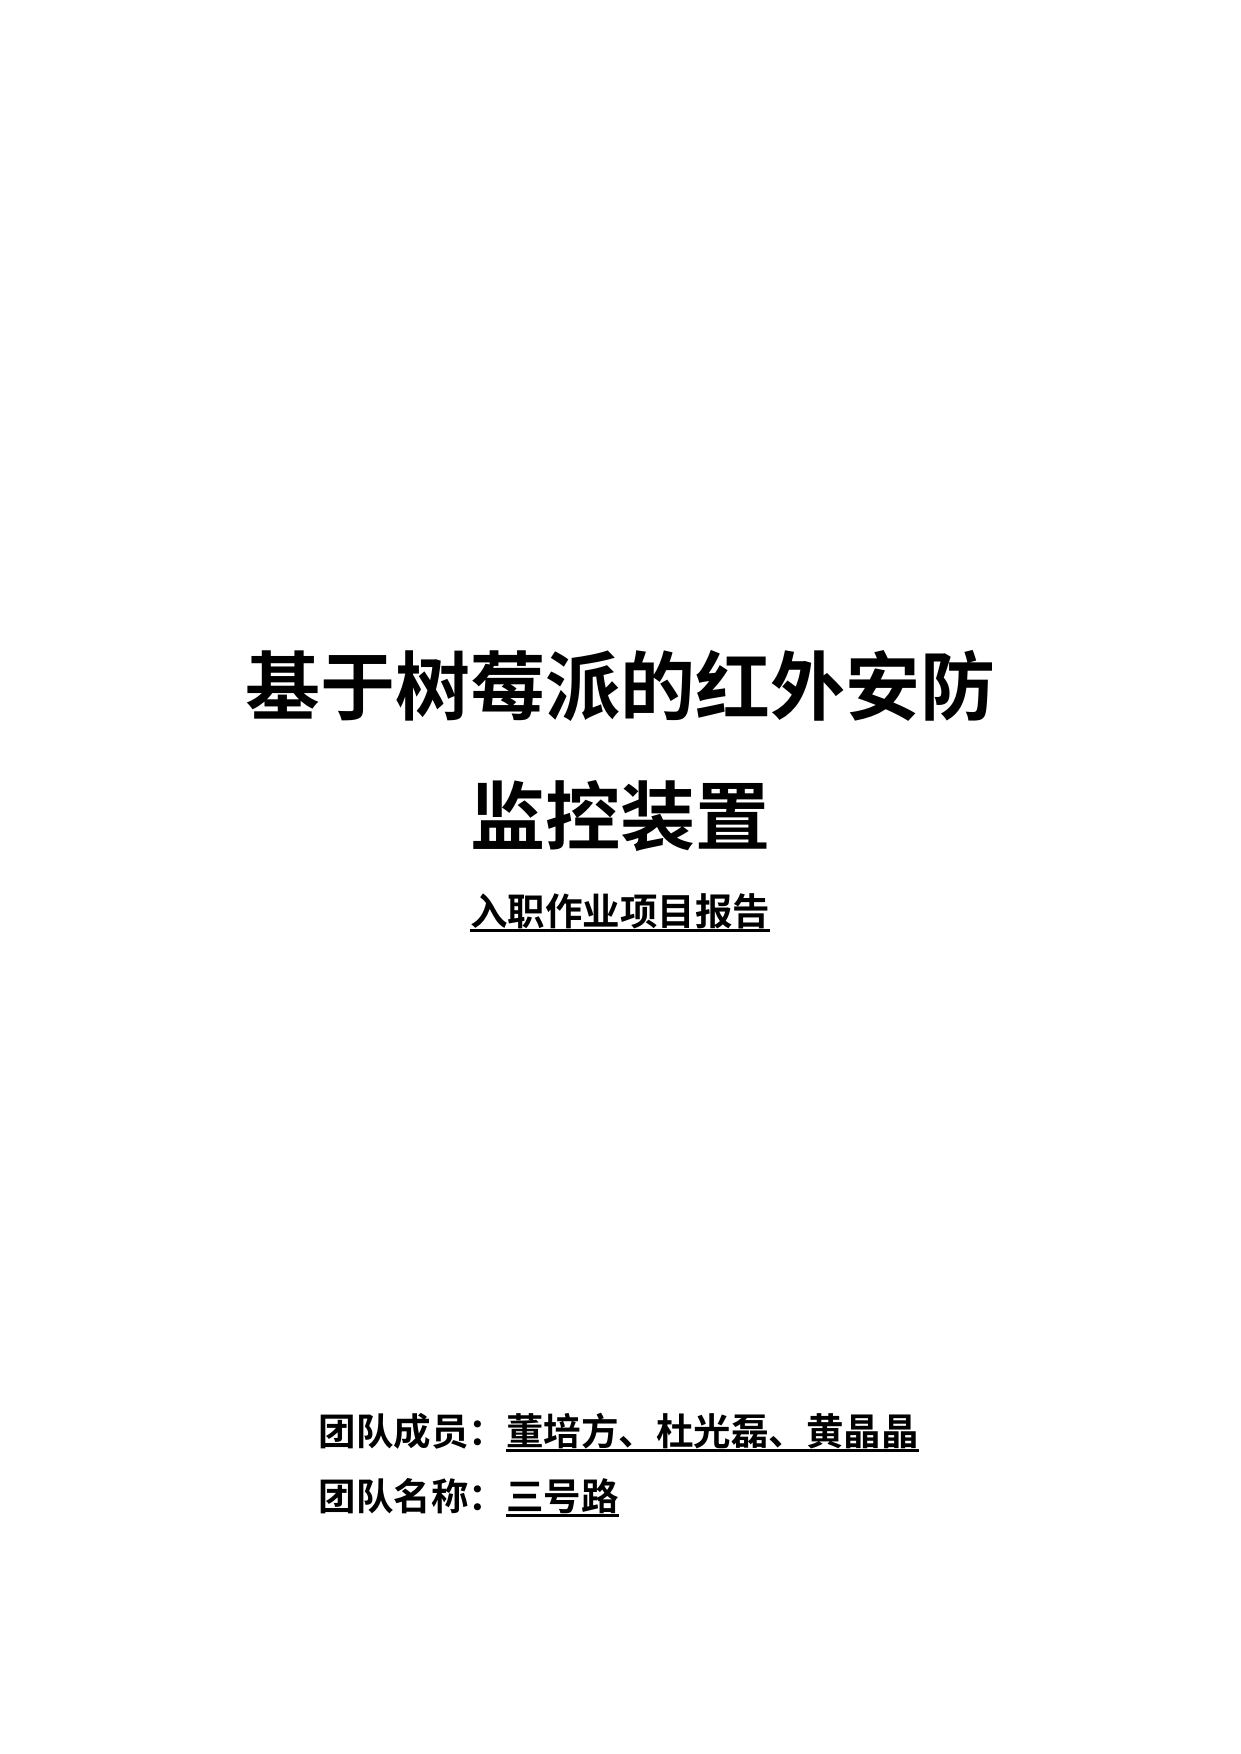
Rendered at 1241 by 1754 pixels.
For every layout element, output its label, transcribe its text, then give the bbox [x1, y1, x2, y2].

text 团队名称：三号路 [275, 1462, 1053, 1527]
text 入职作业项目报告 [187, 877, 1053, 942]
text 监控装置 [187, 747, 1053, 877]
text 团队成员：董培方、杜光磊、黄晶晶 [275, 1397, 1053, 1462]
text 基于树莓派的红外安防 [187, 617, 1053, 747]
